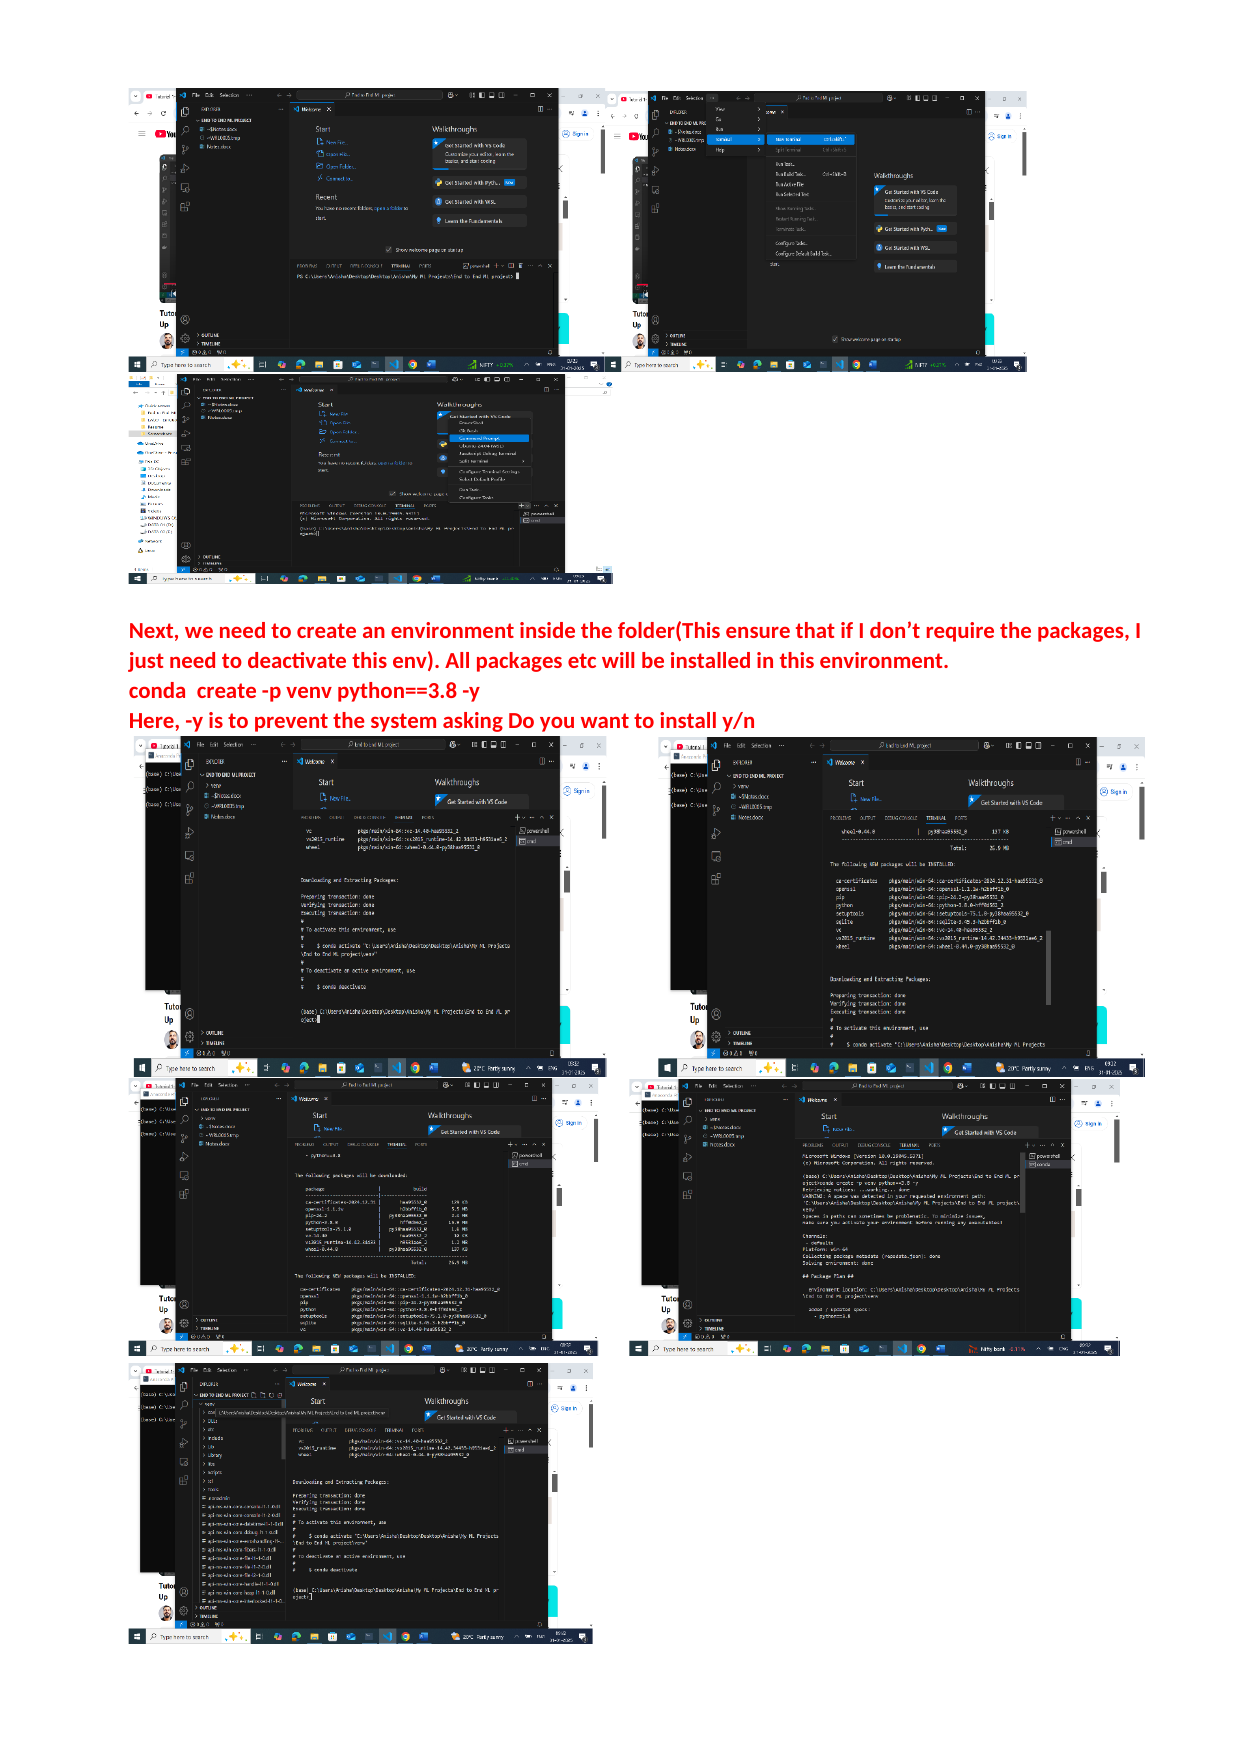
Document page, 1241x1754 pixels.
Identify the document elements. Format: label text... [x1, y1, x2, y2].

picture [128, 88, 1027, 372]
picture [629, 1079, 1120, 1356]
picture [658, 737, 1145, 1077]
picture [128, 1363, 593, 1644]
list conda create -p venv python==3.8 -y [128, 676, 1152, 704]
list Next, we need to create an environment inside the folder(This ensure that if I don’t require the packages, I just need to deactivate this env). All packages etc will be installed in this environment. [128, 616, 1152, 674]
list Here, -y is to prevent the system asking Do you want to install y/n [128, 707, 1152, 734]
picture [128, 374, 613, 584]
picture [128, 1078, 599, 1356]
picture [133, 736, 607, 1077]
